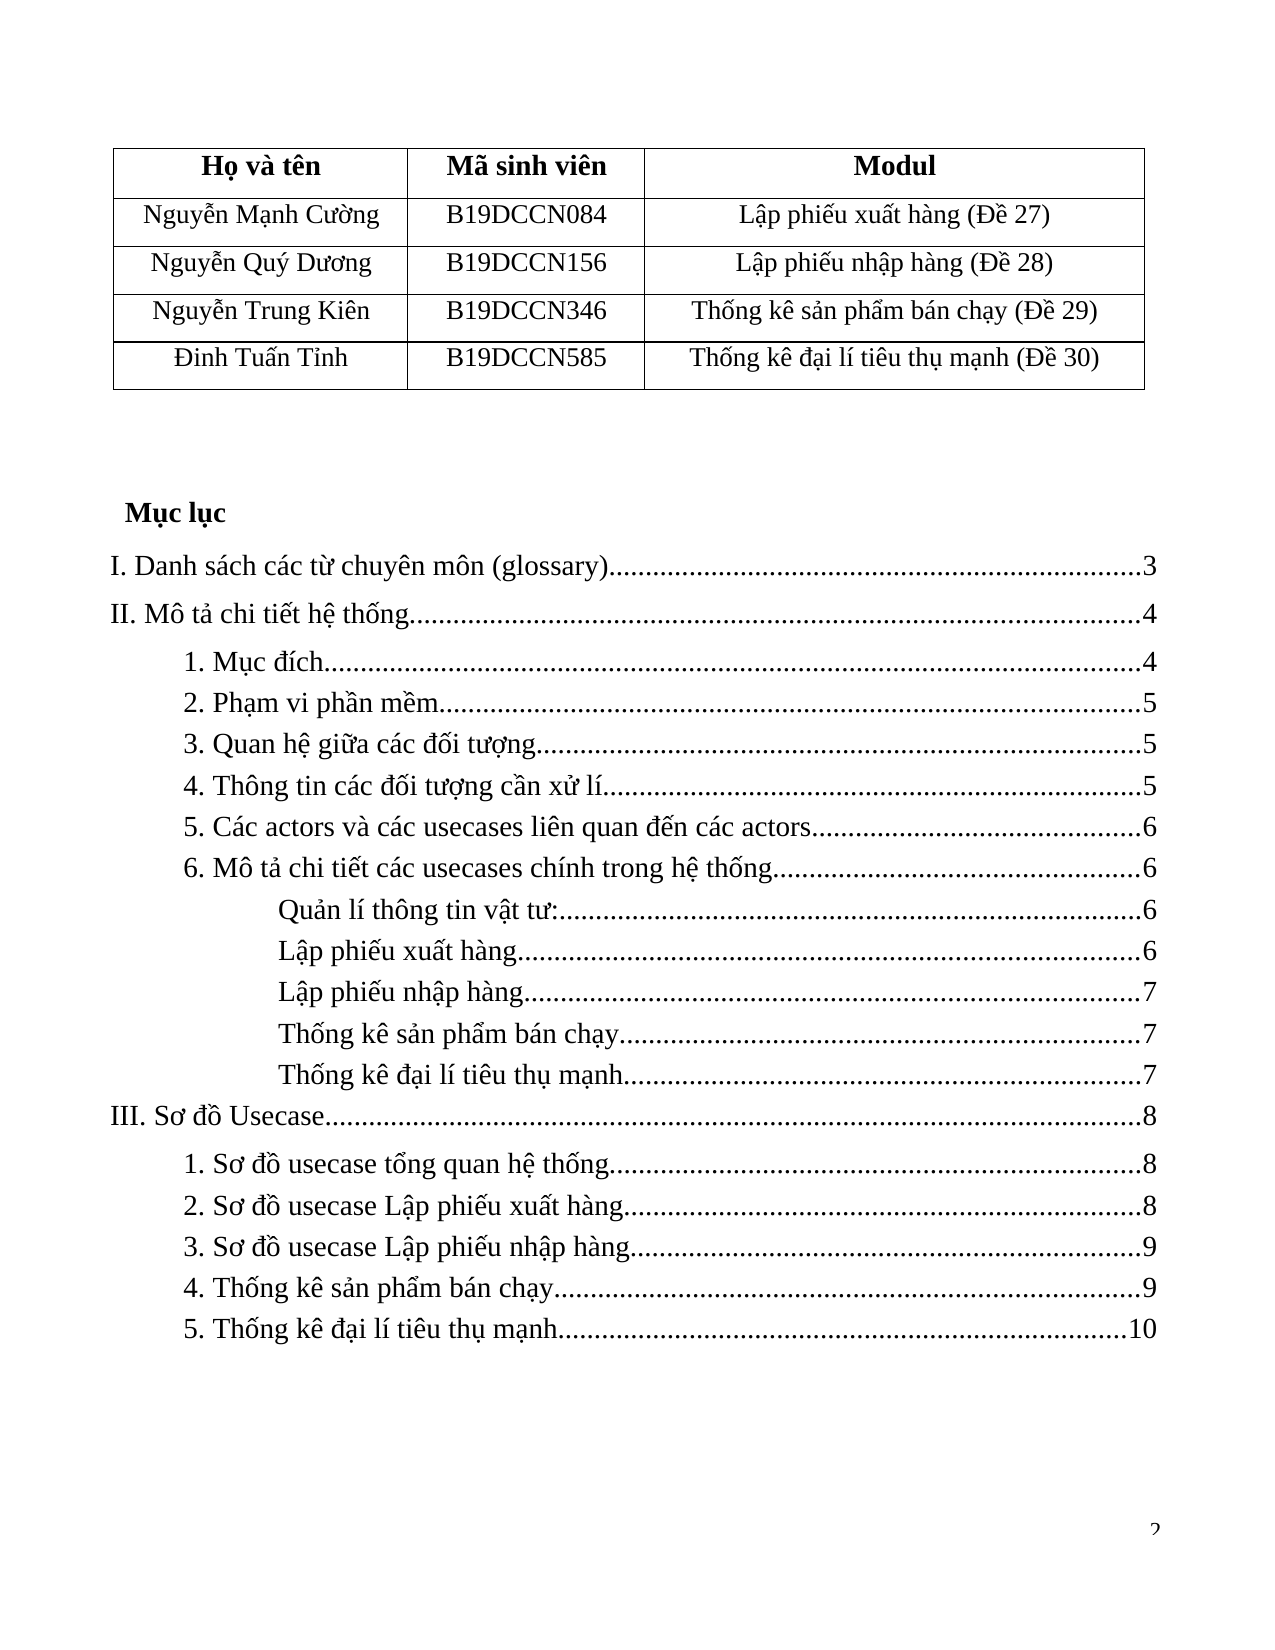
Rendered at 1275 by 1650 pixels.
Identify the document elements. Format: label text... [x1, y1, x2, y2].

list Sơ đồ usecase Lập phiếu nhập hàng 9 [98, 1229, 1157, 1263]
list Danh sách các từ chuyên môn (glossary) 3 [98, 548, 1157, 582]
table_cell Lập phiếu nhập hàng (Đề 28) [645, 247, 1144, 294]
text Thống kê sản phẩm bán chạy 7 [98, 1016, 1157, 1049]
list Thông tin các đối tượng cần xử lí 5 [98, 768, 1157, 802]
list Sơ đồ usecase tổng quan hệ thống 8 [98, 1146, 1157, 1180]
table_cell B19DCCN084 [408, 199, 644, 246]
list Thống kê đại lí tiêu thụ mạnh 10 [98, 1312, 1157, 1345]
list Phạm vi phần mềm 5 [98, 685, 1157, 719]
list Sơ đồ usecase Lập phiếu xuất hàng 8 [98, 1188, 1157, 1221]
table_cell Nguyễn Mạnh Cường [114, 199, 407, 246]
list Các actors và các usecases liên quan đến các actors 6 [98, 809, 1157, 843]
table_header Họ và tên [114, 149, 407, 198]
table_cell Thống kê sản phẩm bán chạy (Đề 29) [645, 295, 1144, 341]
table_cell B19DCCN346 [408, 295, 644, 341]
table_header Mã sinh viên [408, 149, 644, 198]
table_header Modul [645, 149, 1144, 198]
list Mục đích 4 [98, 644, 1157, 678]
text Lập phiếu nhập hàng 7 [98, 974, 1157, 1008]
table_cell Đinh Tuấn Tỉnh [114, 343, 407, 389]
list Mô tả chi tiết các usecases chính trong hệ thống 6 [98, 851, 1157, 884]
list Mô tả chi tiết hệ thống 4 [98, 596, 1157, 630]
list Sơ đồ Usecase 8 [98, 1098, 1157, 1132]
table_cell Thống kê đại lí tiêu thụ mạnh (Đề 30) [645, 343, 1144, 389]
text Lập phiếu xuất hàng 6 [98, 933, 1157, 967]
list Thống kê sản phẩm bán chạy 9 [98, 1270, 1157, 1304]
table_cell Nguyễn Trung Kiên [114, 295, 407, 341]
text Mục lục [124, 496, 1169, 529]
table_cell B19DCCN585 [408, 343, 644, 389]
table_cell Nguyễn Quý Dương [114, 247, 407, 294]
text Thống kê đại lí tiêu thụ mạnh 7 [98, 1057, 1157, 1091]
table_cell B19DCCN156 [408, 247, 644, 294]
table_cell Lập phiếu xuất hàng (Đề 27) [645, 199, 1144, 246]
list Quan hệ giữa các đối tượng 5 [98, 727, 1157, 760]
text Quản lí thông tin vật tư: 6 [98, 892, 1157, 926]
